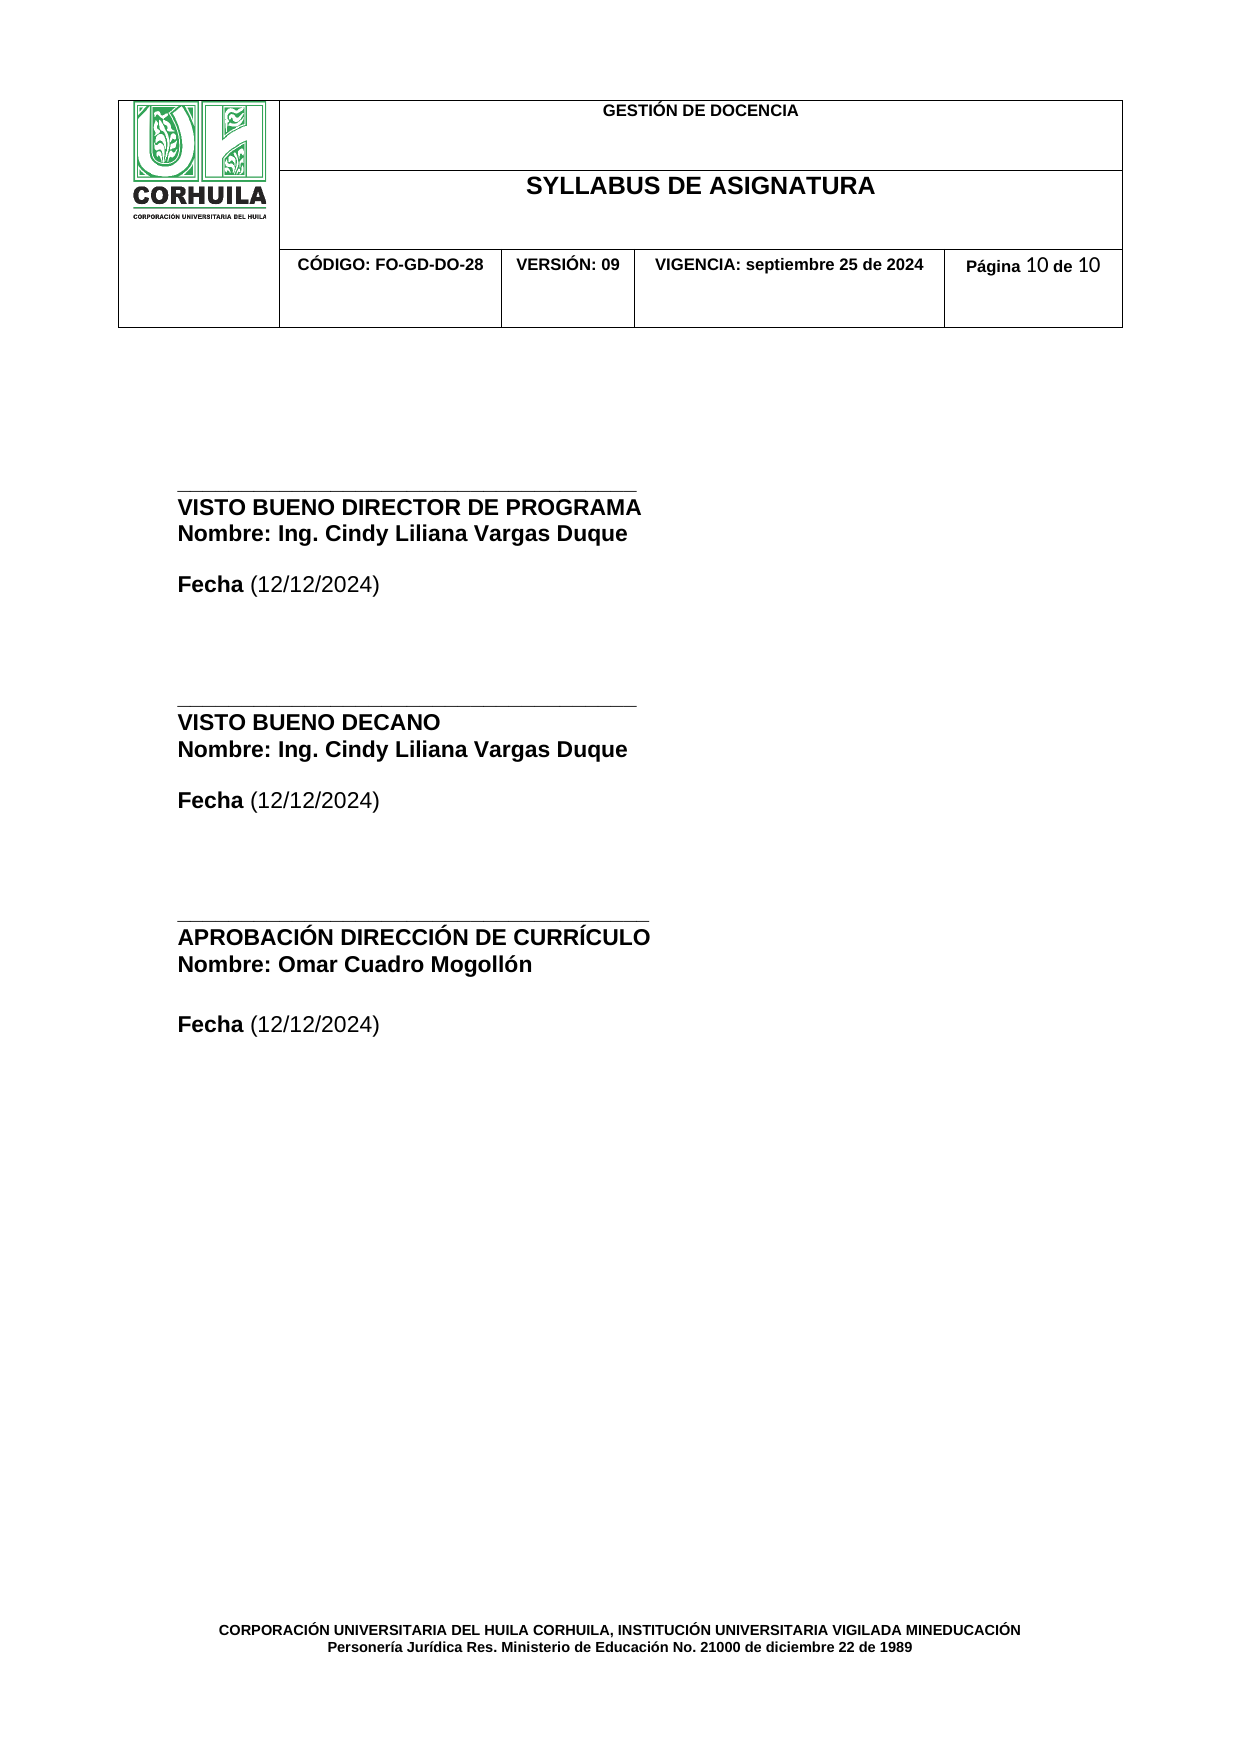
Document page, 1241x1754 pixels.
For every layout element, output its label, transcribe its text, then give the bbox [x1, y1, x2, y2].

text Nombre: Ing. Cindy Liliana Vargas Duque [177, 736, 1063, 762]
text Fecha (12/12/2024) [177, 571, 1063, 598]
text Nombre: Ing. Cindy Liliana Vargas Duque [177, 520, 1063, 547]
picture [133, 101, 267, 219]
text _____________________________________ [177, 898, 1063, 924]
text ____________________________________ [177, 683, 1063, 709]
text Fecha (12/12/2024) [177, 1011, 1063, 1037]
text VISTO BUENO DECANO [177, 709, 1063, 736]
text ____________________________________ [177, 468, 1063, 494]
text Fecha (12/12/2024) [177, 787, 1063, 813]
text APROBACIÓN DIRECCIÓN DE CURRÍCULO [177, 924, 1063, 951]
text Nombre: Omar Cuadro Mogollón [177, 951, 1063, 977]
text VISTO BUENO DIRECTOR DE PROGRAMA [177, 494, 1063, 520]
